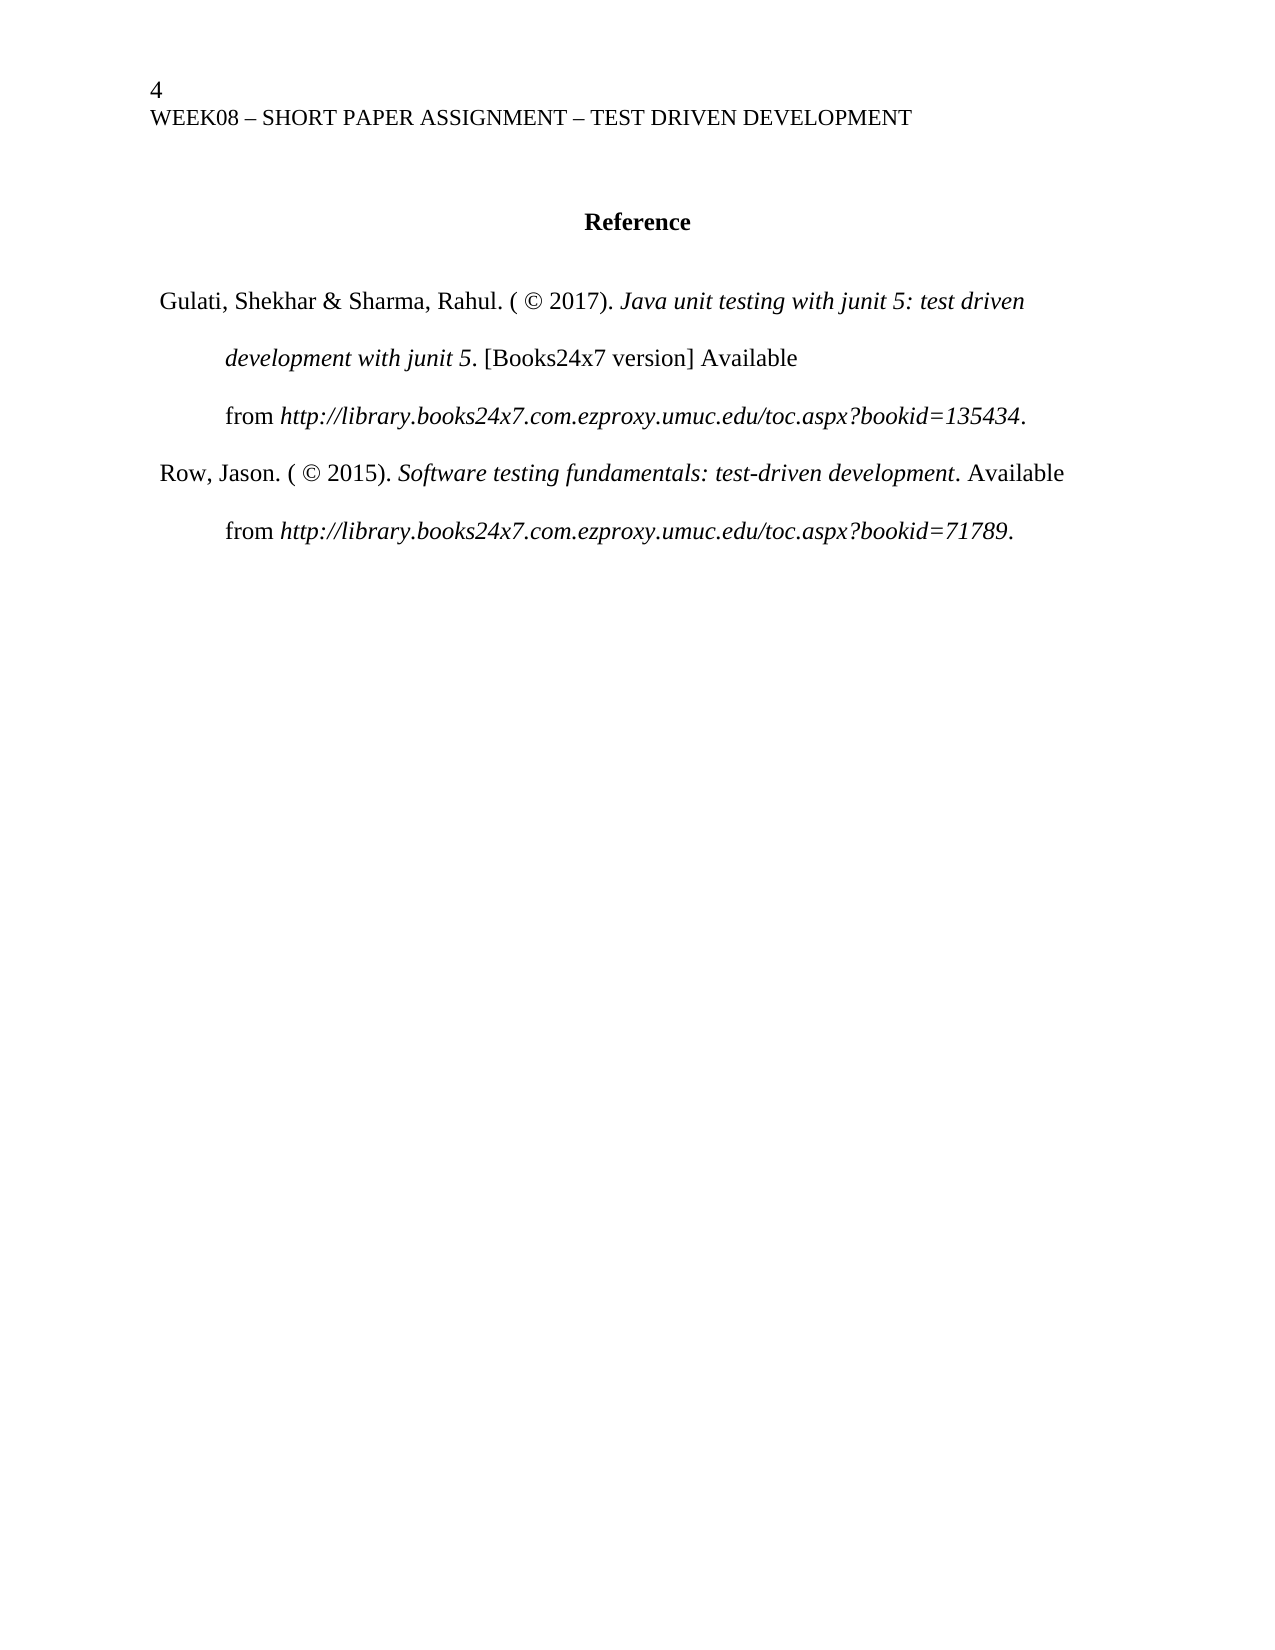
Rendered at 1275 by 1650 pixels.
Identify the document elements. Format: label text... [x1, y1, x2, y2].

text Gulati, Shekhar & Sharma, Rahul. ( © 2017). Java unit testing with junit 5: test driven development with junit 5. [Books24x7 version] Available from http://library.books24x7.com.ezproxy.umuc.edu/toc.aspx?bookid=135434. [159, 286, 1125, 430]
text Row, Jason. ( © 2015). Software testing fundamentals: test-driven development. Available from http://library.books24x7.com.ezproxy.umuc.edu/toc.aspx?bookid=71789. [159, 458, 1125, 545]
text Reference [150, 207, 1125, 236]
